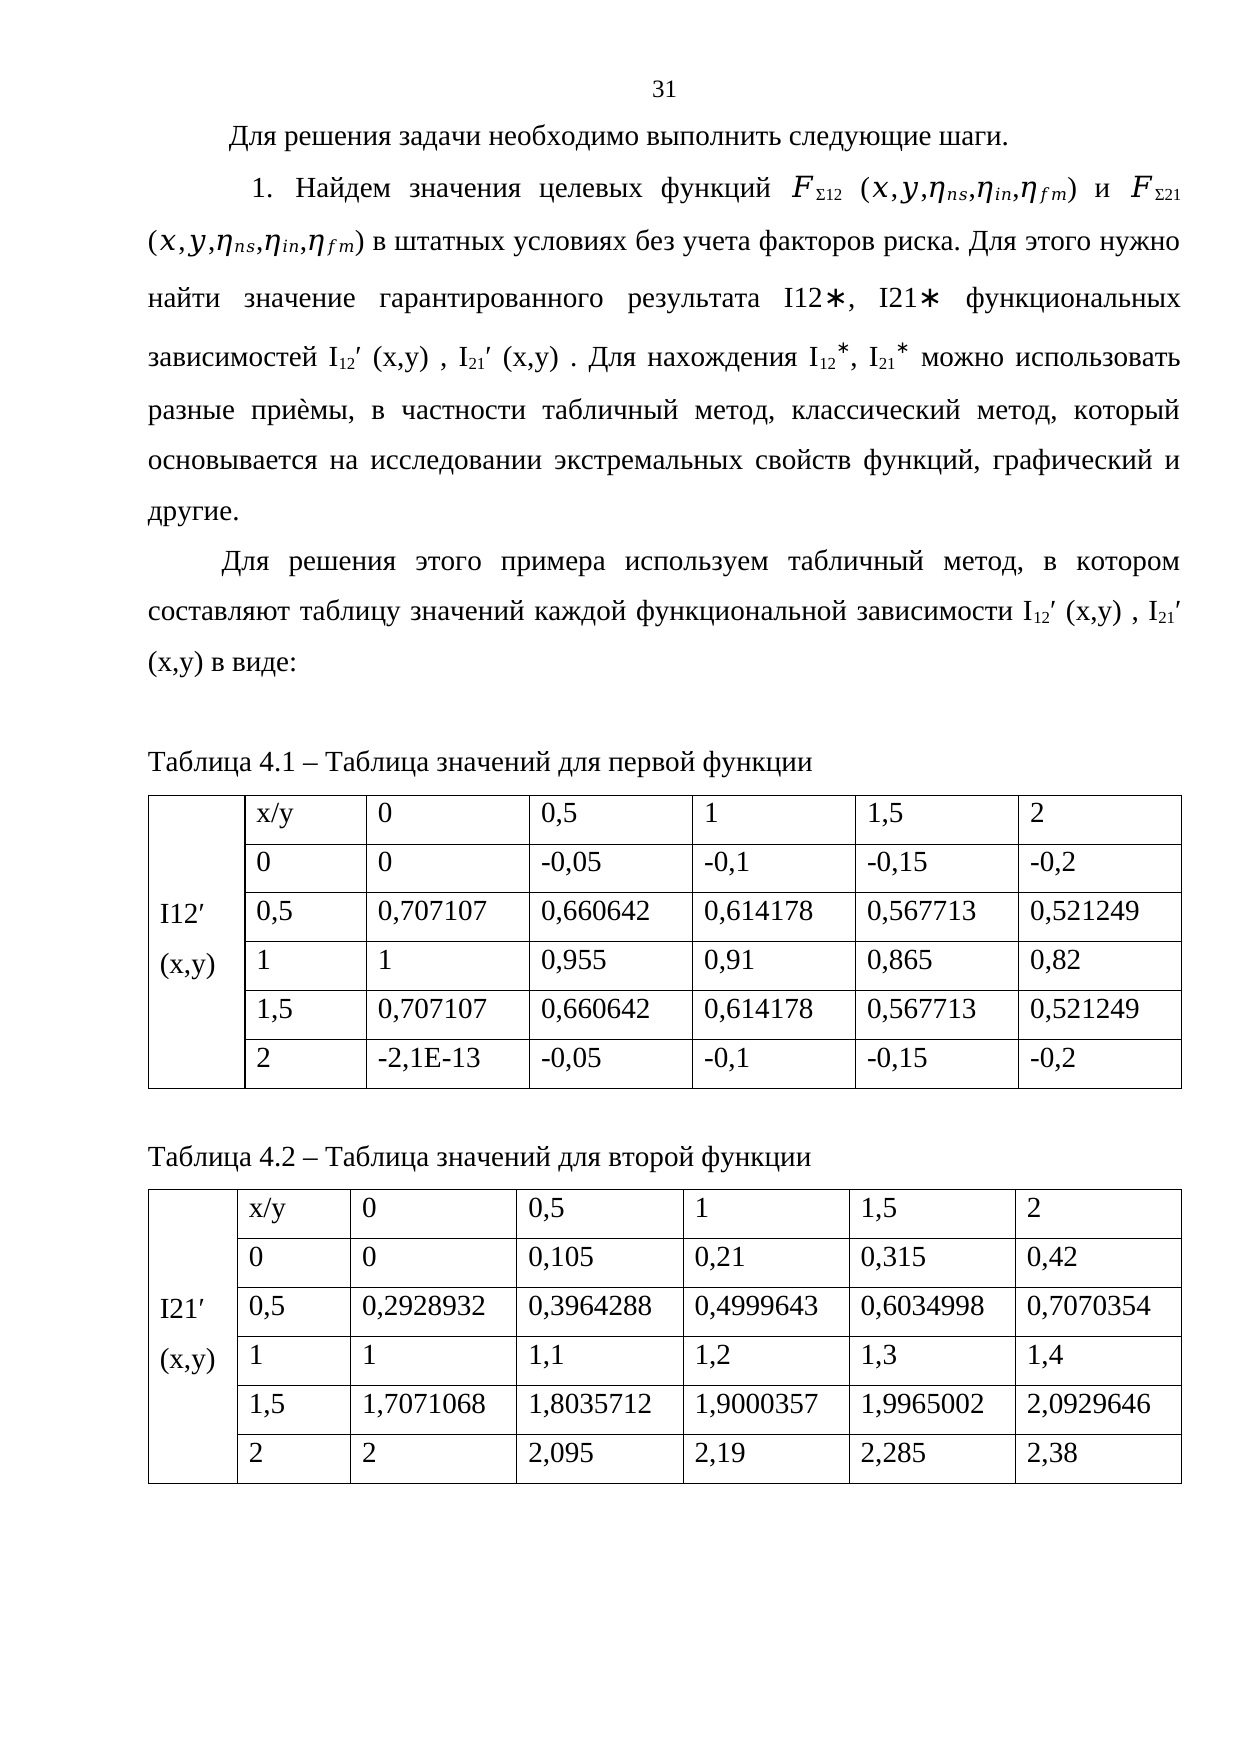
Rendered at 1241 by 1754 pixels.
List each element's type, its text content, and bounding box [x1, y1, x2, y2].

table_header 0,5 [530, 796, 692, 843]
table_cell 2,0929646 [1016, 1386, 1181, 1434]
text Для решения задачи необходимо выполнить следующие шаги. [148, 118, 1181, 152]
table_cell 1,7071068 [351, 1386, 516, 1434]
table_cell 0 [367, 845, 529, 892]
table_cell 0 [351, 1239, 516, 1287]
table_header I12′ (x,y) [149, 796, 244, 1088]
table_cell 0,91 [693, 942, 855, 990]
table_cell 0,707107 [367, 893, 529, 941]
table_cell 1,1 [517, 1337, 683, 1385]
table_cell -0,2 [1019, 845, 1181, 892]
table_cell 0,567713 [856, 991, 1018, 1039]
table_cell 0,521249 [1019, 893, 1181, 941]
table_cell 0,707107 [367, 991, 529, 1039]
table_cell 1 [351, 1337, 516, 1385]
table_cell 2,38 [1016, 1435, 1181, 1482]
table_header x/y [238, 1190, 350, 1238]
table_cell 0,2928932 [351, 1288, 516, 1336]
table_cell 0,82 [1019, 942, 1181, 990]
text Для решения этого примера используем табличный метод, в котором составляют таблицу значений каждой функциональной зависимости I12′ (x,y) , I21′ (x,y) в виде: [148, 543, 1181, 677]
table_cell 0,42 [1016, 1239, 1181, 1287]
table_cell -0,1 [693, 845, 855, 892]
table_cell 1 [238, 1337, 350, 1385]
table_header 1 [684, 1190, 849, 1238]
table_header I21′ (x,y) [149, 1190, 237, 1482]
table_header 2 [1016, 1190, 1181, 1238]
text Таблица 4.1 – Таблица значений для первой функции [148, 744, 1181, 778]
table_cell -0,15 [856, 1040, 1018, 1088]
table_cell 0,660642 [530, 991, 692, 1039]
table_header 1,5 [850, 1190, 1015, 1238]
table_cell 0,315 [850, 1239, 1015, 1287]
table_cell 2,19 [684, 1435, 849, 1482]
table_cell 0,6034998 [850, 1288, 1015, 1336]
table_cell -2,1E-13 [367, 1040, 529, 1088]
table_header 0 [367, 796, 529, 843]
table_cell 0,567713 [856, 893, 1018, 941]
table_cell 0,21 [684, 1239, 849, 1287]
table_cell 2 [351, 1435, 516, 1482]
table_cell 0,5 [238, 1288, 350, 1336]
table_cell 0 [246, 845, 366, 892]
list Найдем значения целевых функций 𝐹Σ12 (𝑥,𝑦,𝜂𝑛𝑠,𝜂𝑖𝑛,𝜂𝑓𝑚) и 𝐹Σ21 (𝑥,𝑦,𝜂𝑛𝑠,𝜂𝑖𝑛,𝜂𝑓𝑚) в штатных условиях без учета факторов риска. Для этого нужно найти значение гарантированного результата I12∗, I21∗ функциональных зависимостей I12′ (x,y) , I21′ (x,y) . Для нахождения I12∗, I21∗ можно использовать разные приѐмы, в частности табличный метод, классический метод, который основывается на исследовании экстремальных свойств функций, графический и другие. [148, 168, 1181, 526]
table_cell 2,285 [850, 1435, 1015, 1482]
table_header x/y [246, 796, 366, 843]
table_header 0 [351, 1190, 516, 1238]
table_cell 1,2 [684, 1337, 849, 1385]
table_cell -0,2 [1019, 1040, 1181, 1088]
table_cell 0,614178 [693, 893, 855, 941]
table_cell 1,9965002 [850, 1386, 1015, 1434]
table_cell 0,4999643 [684, 1288, 849, 1336]
table_cell -0,05 [530, 845, 692, 892]
table_cell 1 [246, 942, 366, 990]
table_cell 0,865 [856, 942, 1018, 990]
table_cell 2 [246, 1040, 366, 1088]
table_cell 0,521249 [1019, 991, 1181, 1039]
table_cell 0,614178 [693, 991, 855, 1039]
table_cell 1,4 [1016, 1337, 1181, 1385]
table_header 1 [693, 796, 855, 843]
text Таблица 4.2 – Таблица значений для второй функции [148, 1139, 1181, 1173]
table_cell 0,955 [530, 942, 692, 990]
table_cell 1,5 [238, 1386, 350, 1434]
table_cell 0,5 [246, 893, 366, 941]
table_cell 1 [367, 942, 529, 990]
table_cell 1,8035712 [517, 1386, 683, 1434]
table_cell 0,7070354 [1016, 1288, 1181, 1336]
table_cell 2 [238, 1435, 350, 1482]
table_cell 0,660642 [530, 893, 692, 941]
table_cell 1,5 [246, 991, 366, 1039]
table_cell 0,3964288 [517, 1288, 683, 1336]
table_header 1,5 [856, 796, 1018, 843]
table_cell -0,05 [530, 1040, 692, 1088]
table_header 0,5 [517, 1190, 683, 1238]
table_cell -0,15 [856, 845, 1018, 892]
table_header 2 [1019, 796, 1181, 843]
table_cell -0,1 [693, 1040, 855, 1088]
table_cell 0,105 [517, 1239, 683, 1287]
table_cell 2,095 [517, 1435, 683, 1482]
table_cell 0 [238, 1239, 350, 1287]
table_cell 1,3 [850, 1337, 1015, 1385]
table_cell 1,9000357 [684, 1386, 849, 1434]
